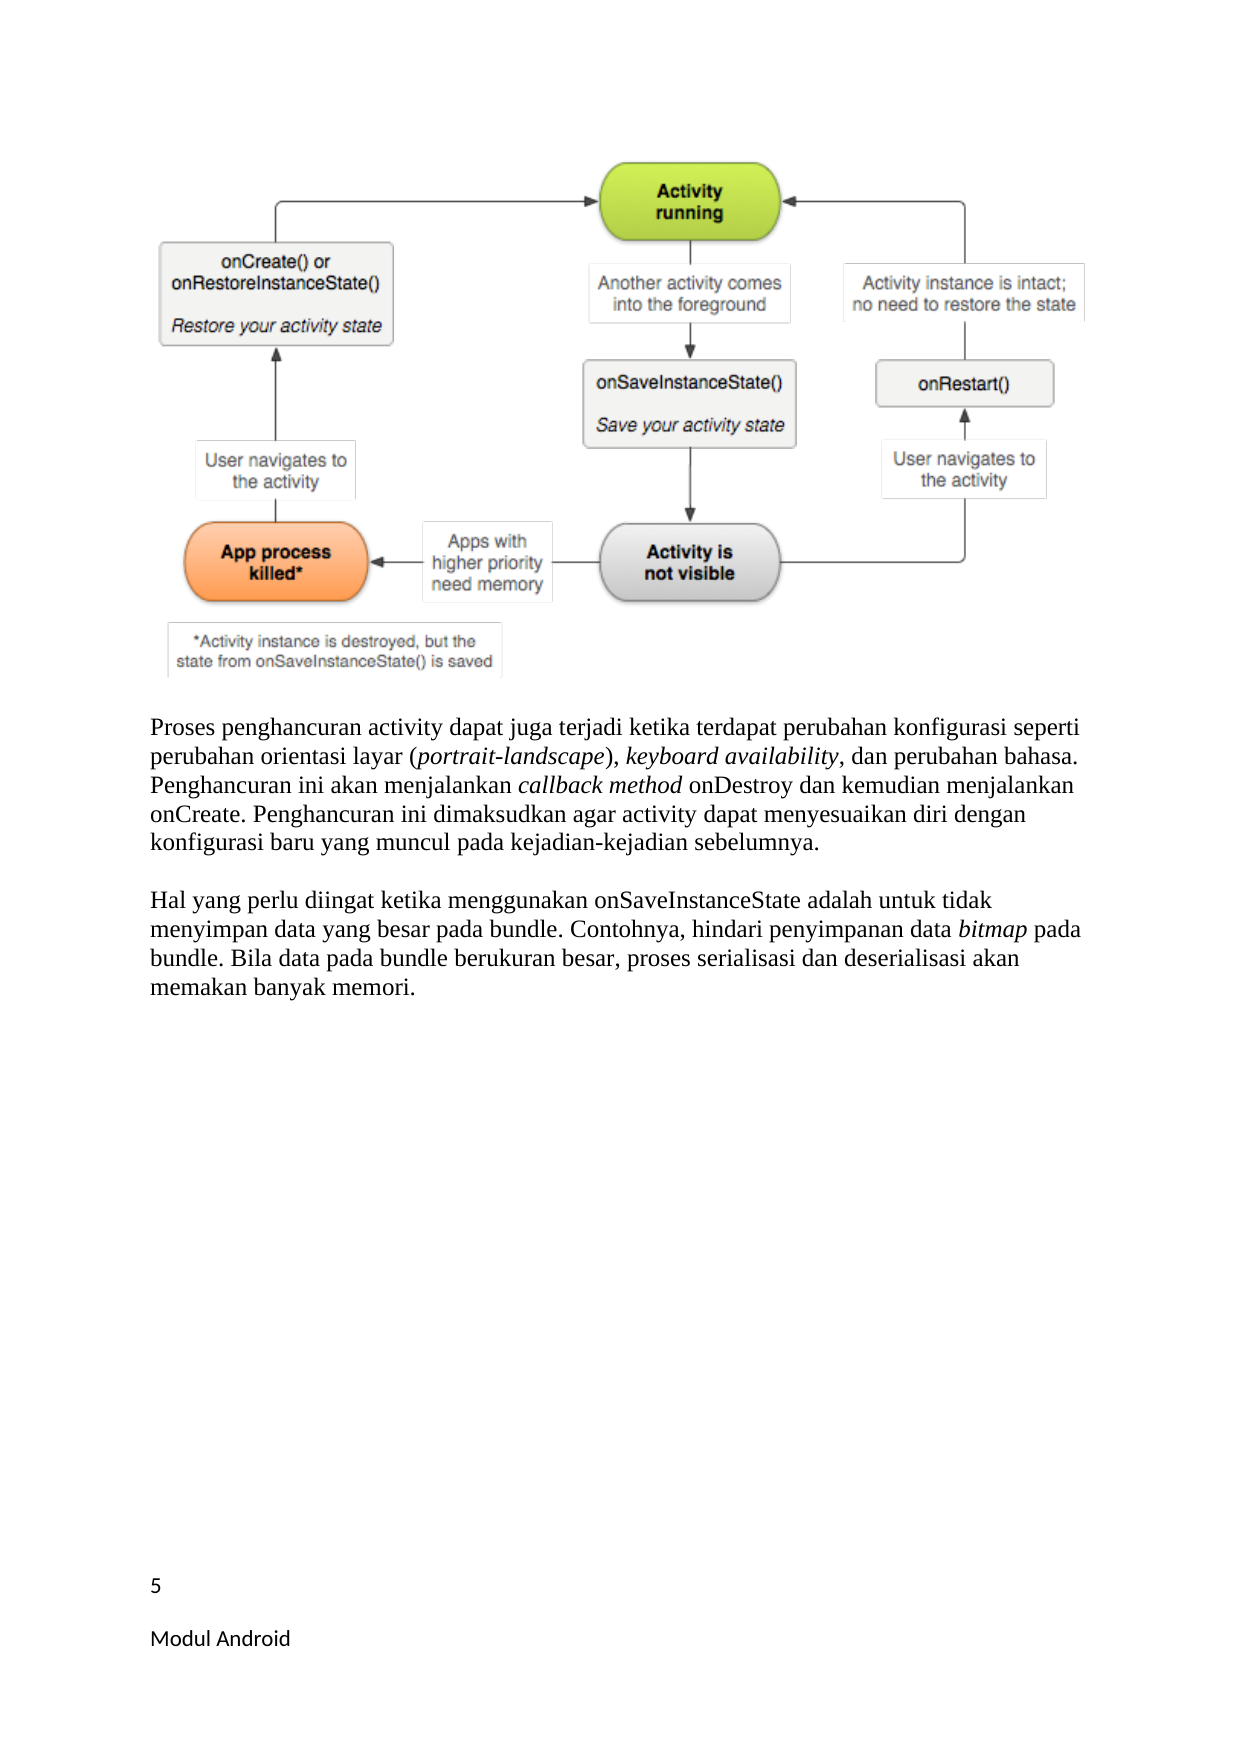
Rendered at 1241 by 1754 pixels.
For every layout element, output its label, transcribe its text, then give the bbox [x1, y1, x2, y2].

text Proses penghancuran activity dapat juga terjadi ketika terdapat perubahan konfigurasi seperti perubahan orientasi layar (portrait-landscape), keyboard availability, dan perubahan bahasa. Penghancuran ini akan menjalankan callback method onDestroy dan kemudian menjalankan onCreate. Penghancuran ini dimaksudkan agar activity dapat menyesuaikan diri dengan konfigurasi baru yang muncul pada kejadian-kejadian sebelumnya. [150, 712, 1090, 856]
text Hal yang perlu diingat ketika menggunakan onSaveInstanceState adalah untuk tidak menyimpan data yang besar pada bundle. Contohnya, hindari penyimpanan data bitmap pada bundle. Bila data pada bundle berukuran besar, proses serialisasi dan deserialisasi akan memakan banyak memori. [150, 885, 1090, 1000]
picture [150, 150, 1091, 684]
